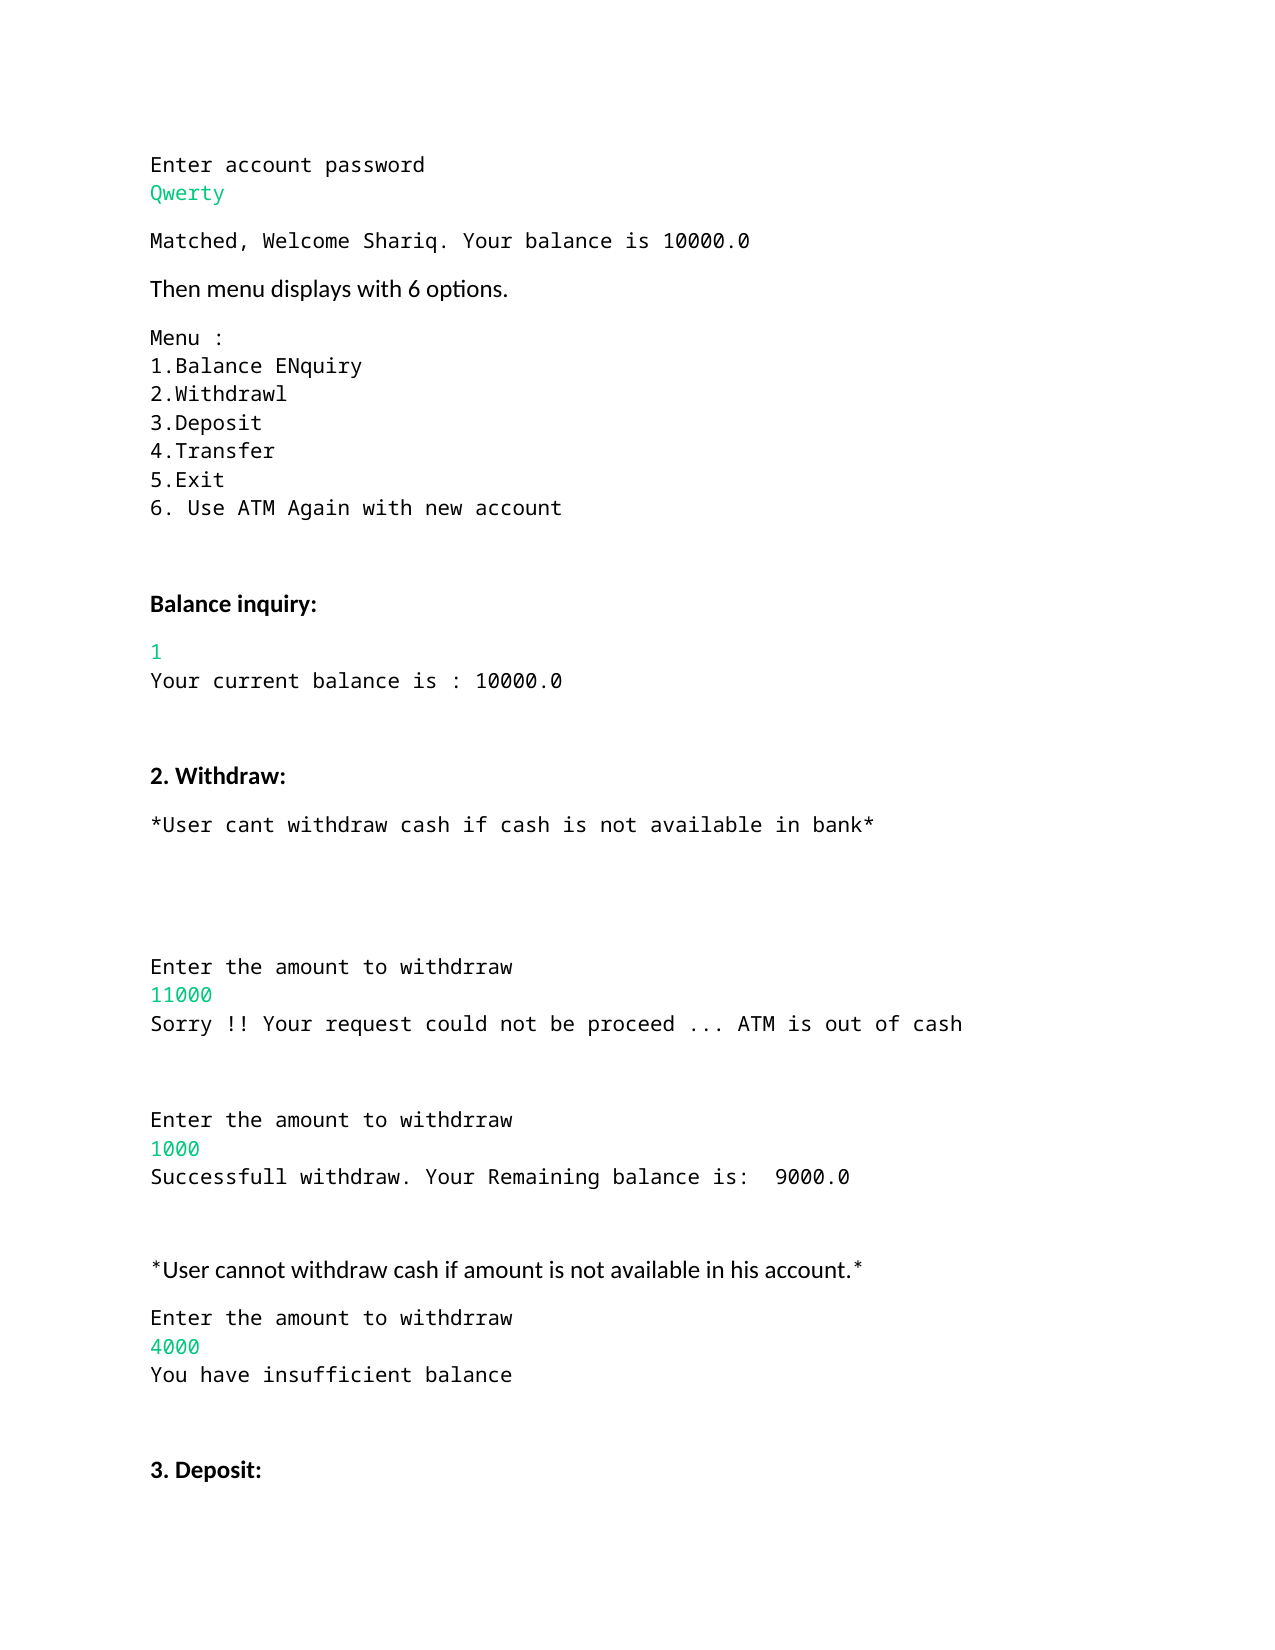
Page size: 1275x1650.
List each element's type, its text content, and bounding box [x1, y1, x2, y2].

text 2. Withdraw: [150, 760, 1125, 791]
text 4.Transfer [150, 436, 1125, 465]
text Successfull withdraw. Your Remaining balance is: 9000.0 [150, 1162, 1125, 1191]
text *User cannot withdraw cash if amount is not available in his account.* [150, 1254, 1125, 1284]
text Sorry !! Your request could not be proceed ... ATM is out of cash [150, 1009, 1125, 1037]
text Then menu displays with 6 options. [150, 273, 1125, 303]
text Matched, Welcome Shariq. Your balance is 10000.0 [150, 226, 1125, 254]
text Balance inquiry: [150, 588, 1125, 618]
text 11000 [150, 980, 1125, 1009]
text *User cant withdraw cash if cash is not available in bank* [150, 810, 1125, 838]
text Menu : [150, 323, 1125, 351]
text 1 [150, 637, 1125, 666]
text 3. Deposit: [150, 1454, 1125, 1485]
text 5.Exit [150, 465, 1125, 493]
text Your current balance is : 10000.0 [150, 666, 1125, 694]
text Enter the amount to withdrraw [150, 1106, 1125, 1134]
text Enter the amount to withdrraw [150, 1303, 1125, 1332]
text 6. Use ATM Again with new account [150, 493, 1125, 522]
text 4000 [150, 1332, 1125, 1360]
text 3.Deposit [150, 408, 1125, 436]
text 1.Balance ENquiry [150, 351, 1125, 379]
text 2.Withdrawl [150, 379, 1125, 408]
text Qwerty [150, 178, 1125, 207]
text Enter account password [150, 150, 1125, 178]
text You have insufficient balance [150, 1360, 1125, 1389]
text Enter the amount to withdrraw [150, 952, 1125, 980]
text 1000 [150, 1134, 1125, 1162]
